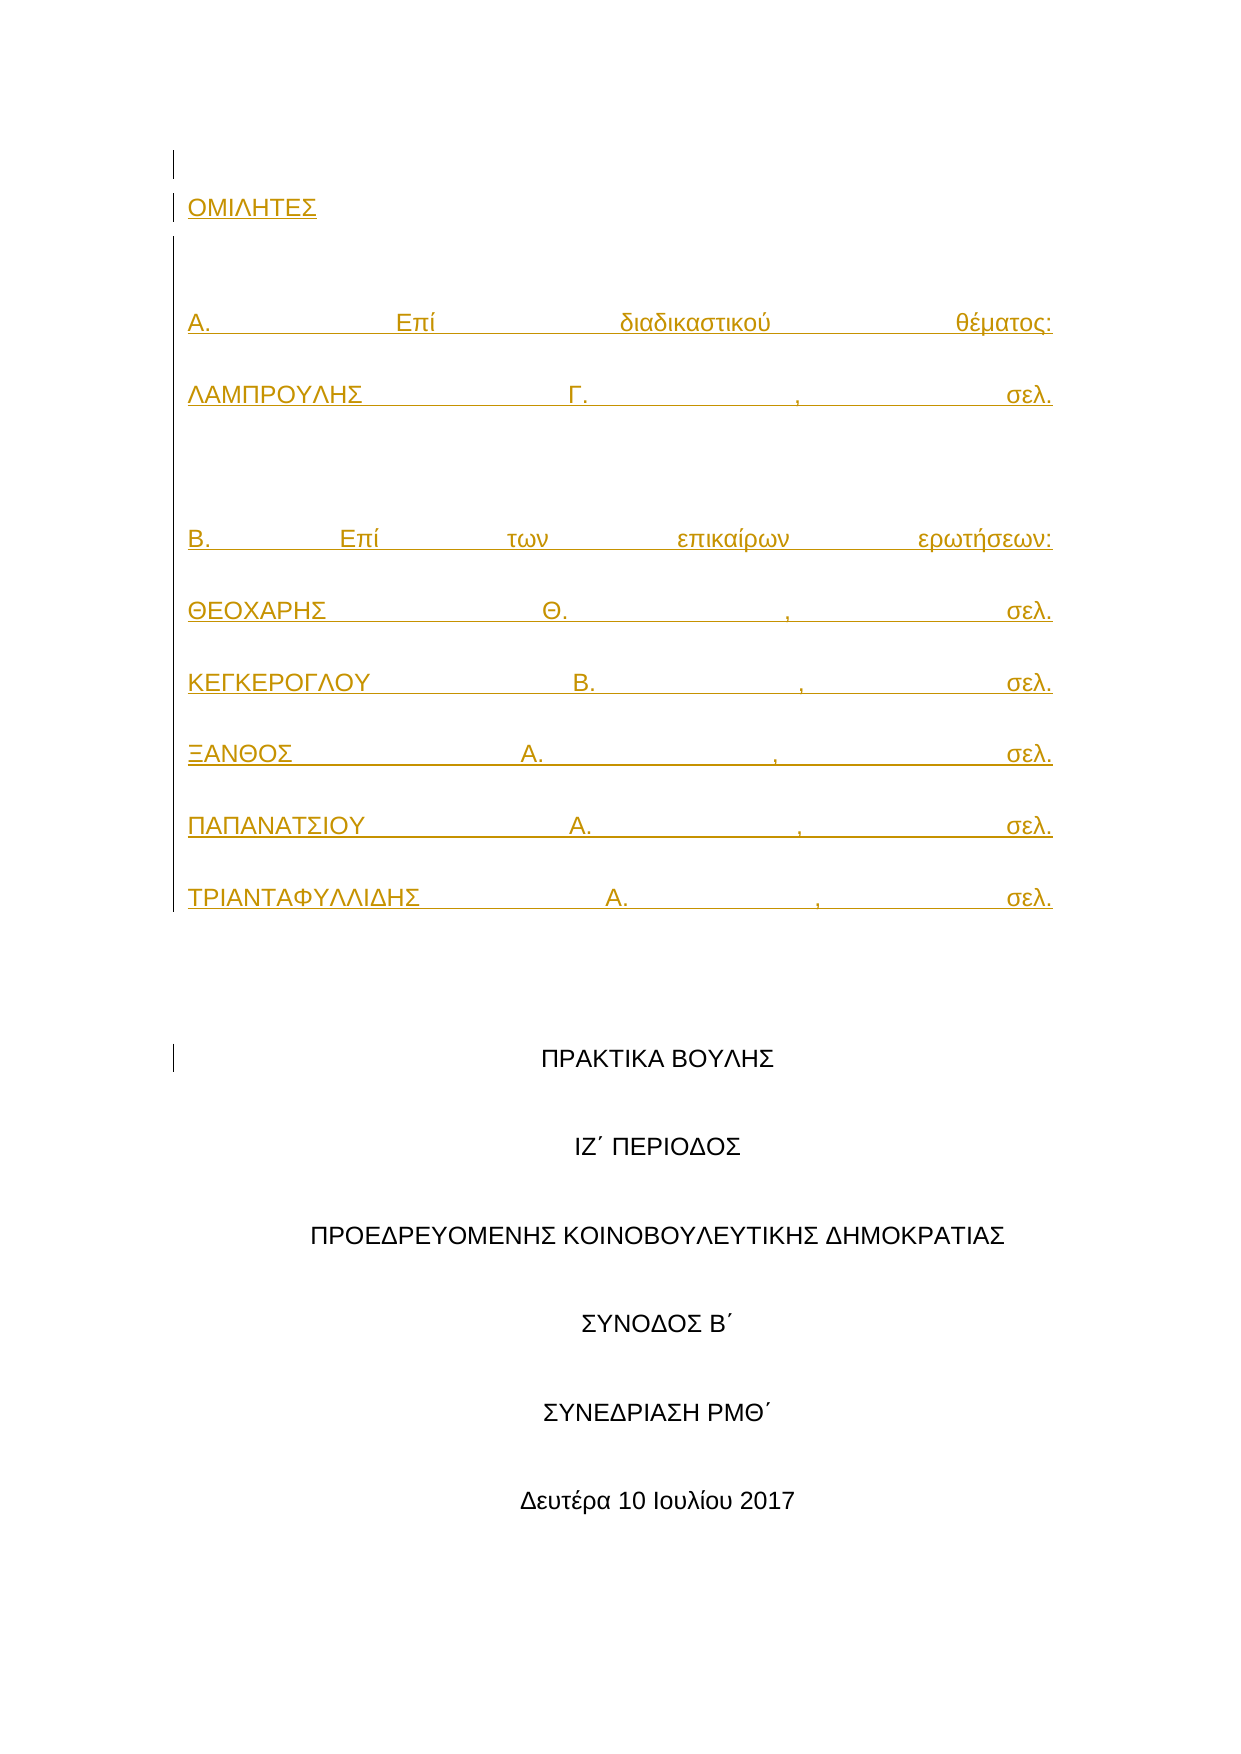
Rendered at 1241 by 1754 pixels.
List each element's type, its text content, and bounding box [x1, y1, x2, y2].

text ΙΖ΄ ΠΕΡΙΟΔΟΣ [187, 1132, 1053, 1161]
text ΠΡΑΚΤΙΚΑ ΒΟΥΛΗΣ [187, 1043, 1053, 1072]
text ΣΥΝΕΔΡΙΑΣΗ ΡΜΘ΄ [187, 1398, 1053, 1426]
text Δευτέρα 10 Ιουλίου 2017 [187, 1486, 1053, 1515]
text ΠΡΟΕΔΡΕΥΟΜΕΝΗΣ ΚΟΙΝΟΒΟΥΛΕΥΤΙΚΗΣ ΔΗΜΟΚΡΑΤΙΑΣ [187, 1221, 1053, 1249]
text ΣΥΝΟΔΟΣ Β΄ [187, 1309, 1053, 1338]
